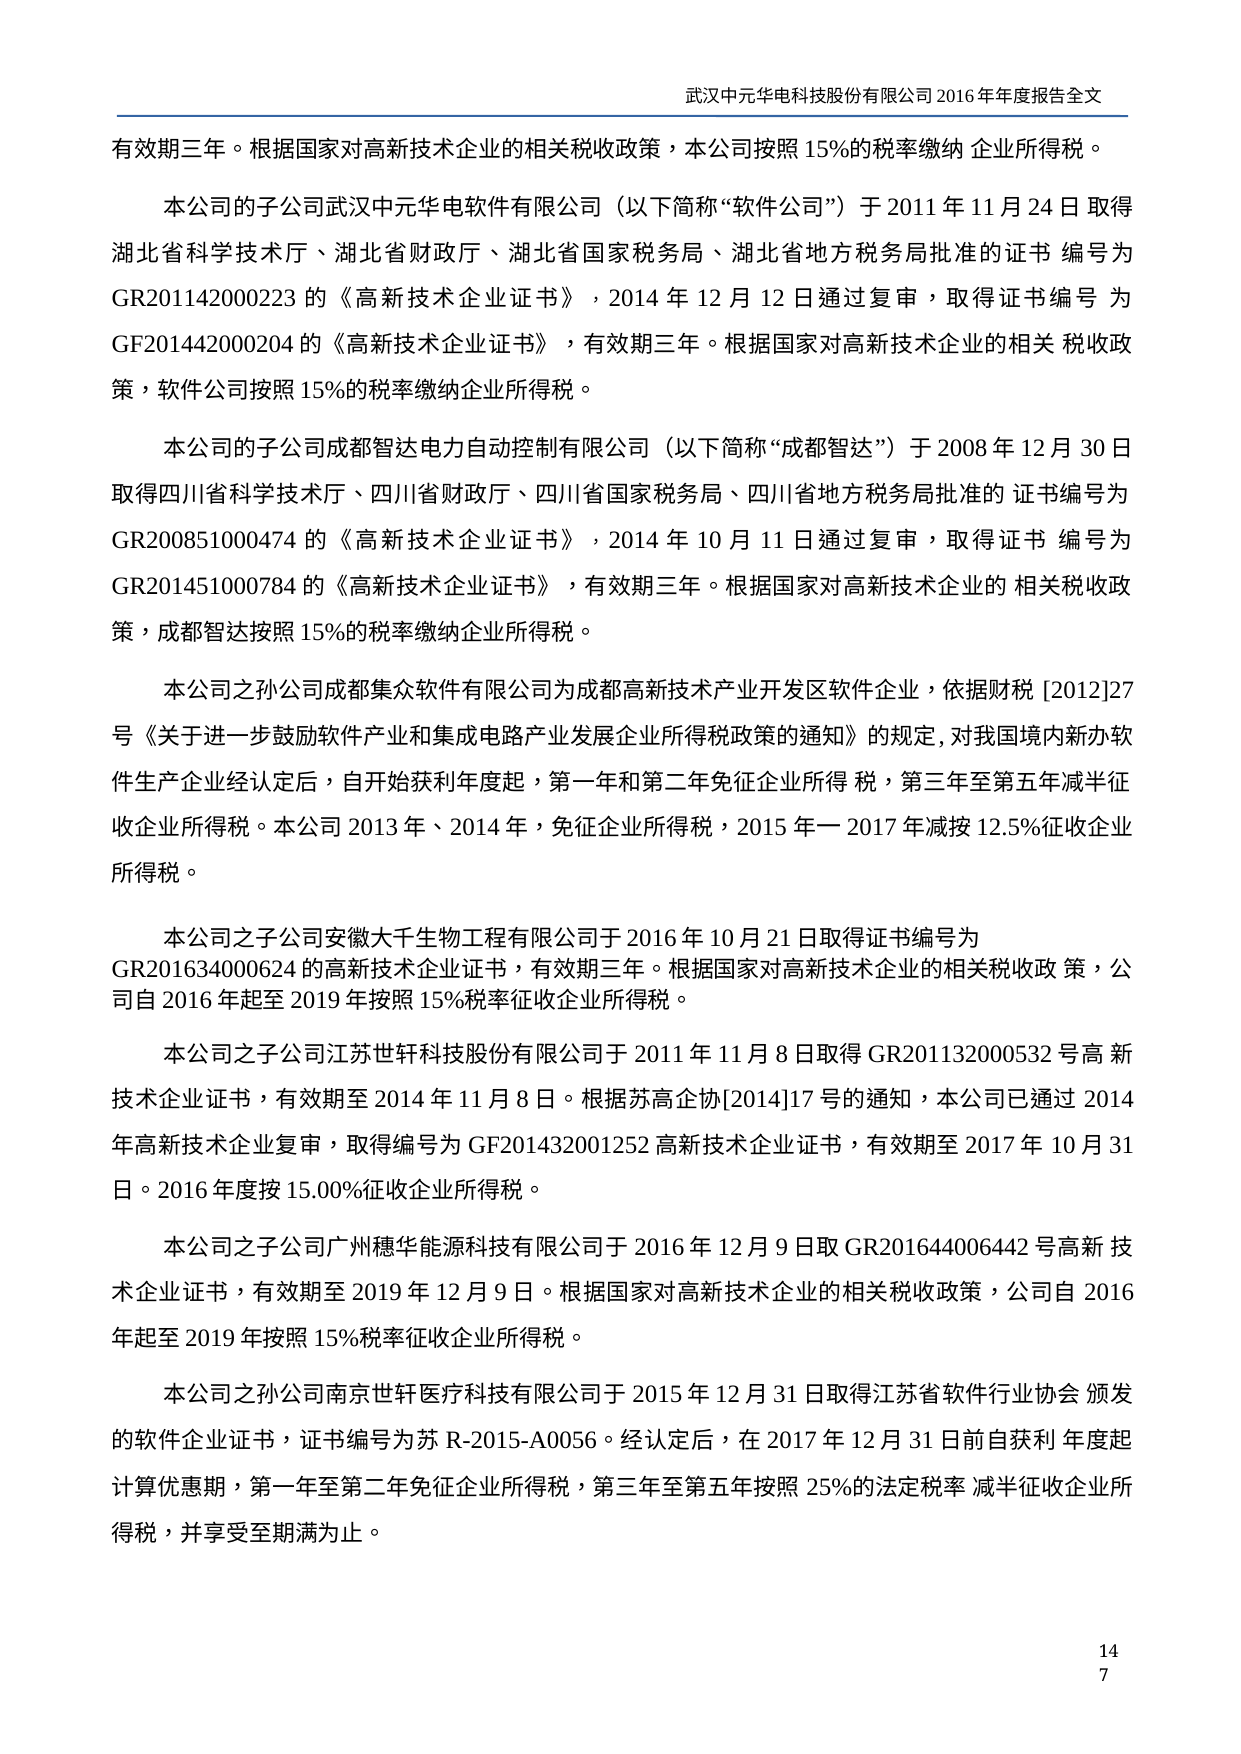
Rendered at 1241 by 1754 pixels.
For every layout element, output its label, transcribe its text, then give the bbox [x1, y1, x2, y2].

text 本公司之子公司广州穗华能源科技有限公司于2016年12月9日取GR201644006442号高新 技术企业证书，有效期至2019年12月9日。根据国家对高新技术企业的相关税收政策，公司自 2016年起至2019年按照15%税率征收企业所得税。 [111, 1218, 1134, 1356]
text 本公司的子公司武汉中元华电软件有限公司（以下简称“软件公司”）于2011年11月24日 取得湖北省科学技术厅、湖北省财政厅、湖北省国家税务局、湖北省地方税务局批准的证书 编号为GR201142000223的《高新技术企业证书》，2014年12月12日通过复审，取得证书编号 为GF201442000204的《高新技术企业证书》，有效期三年。根据国家对高新技术企业的相关 税收政策，软件公司按照15%的税率缴纳企业所得税。 [111, 179, 1134, 407]
text 本公司之子公司江苏世轩科技股份有限公司于2011年11月8日取得GR201132000532号高 新技术企业证书，有效期至2014年11月8日。根据苏高企协[2014]17号的通知，本公司已通过 2014年高新技术企业复审，取得编号为GF201432001252高新技术企业证书，有效期至2017年 10月31日。2016年度按15.00%征收企业所得税。 [111, 1026, 1134, 1208]
text 本公司之孙公司南京世轩医疗科技有限公司于2015年12月31日取得江苏省软件行业协会 颁发的软件企业证书，证书编号为苏R-2015-A0056。经认定后，在2017年12月31日前自获利 年度起计算优惠期，第一年至第二年免征企业所得税，第三年至第五年按照25%的法定税率 减半征收企业所得税，并享受至期满为止。 [111, 1366, 1134, 1550]
text 本公司之子公司安徽大千生物工程有限公司于2016年10月21日取得证书编号为 GR201634000624的高新技术企业证书，有效期三年。根据国家对高新技术企业的相关税收政 策，公司自2016年起至2019年按照15%税率征收企业所得税。 [111, 921, 1134, 1015]
text 本公司之孙公司成都集众软件有限公司为成都高新技术产业开发区软件企业，依据财税 [2012]27号《关于进一步鼓励软件产业和集成电路产业发展企业所得税政策的通知》的规定, 对我国境内新办软件生产企业经认定后，自开始获利年度起，第一年和第二年免征企业所得 税，第三年至第五年减半征收企业所得税。本公司2013年、2014年，免征企业所得税，2015 年一2017年减按12.5%征收企业所得税。 [111, 663, 1134, 890]
text 本公司的子公司成都智达电力自动控制有限公司（以下简称“成都智达”）于2008年12月 30日取得四川省科学技术厅、四川省财政厅、四川省国家税务局、四川省地方税务局批准的 证书编号为GR200851000474的《高新技术企业证书》，2014年10月11日通过复审，取得证书 编号为GR201451000784的《高新技术企业证书》，有效期三年。根据国家对高新技术企业的 相关税收政策，成都智达按照15%的税率缴纳企业所得税。 [111, 420, 1134, 650]
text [111, 120, 1134, 166]
